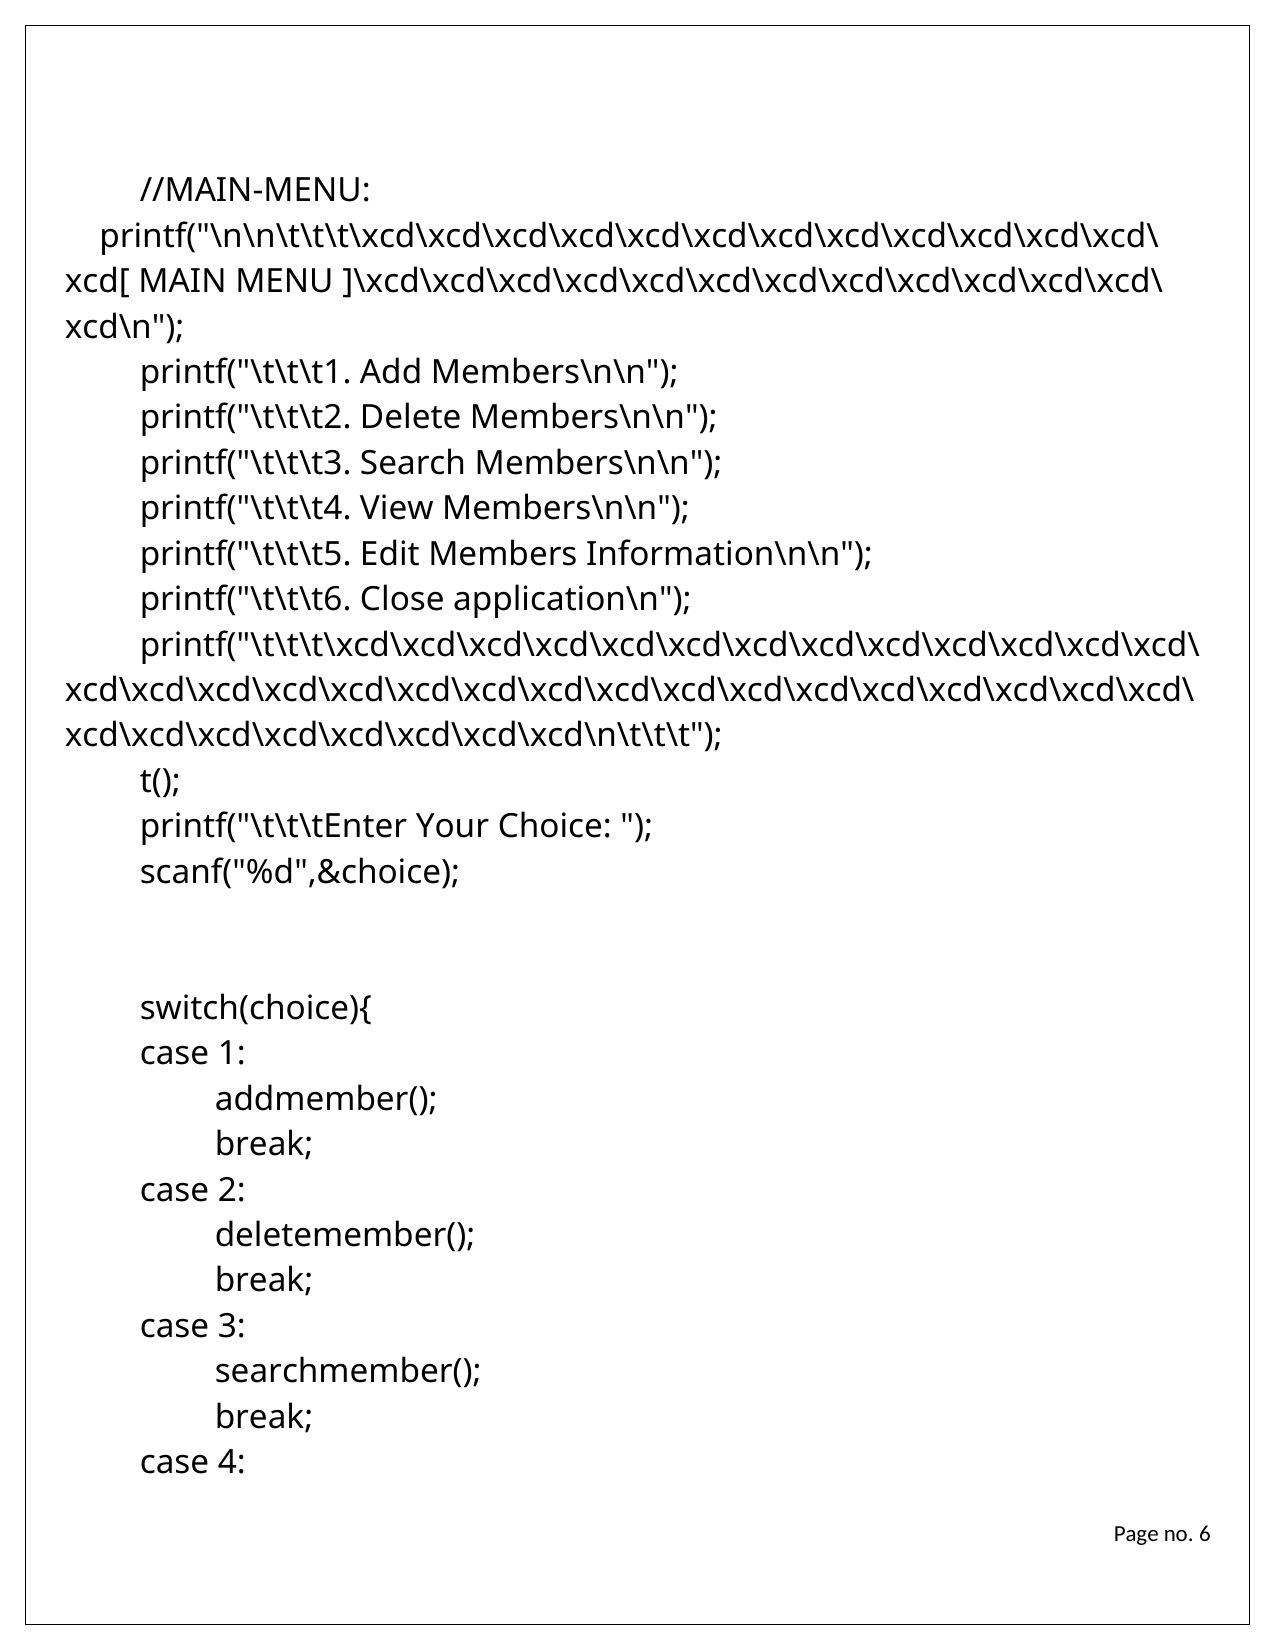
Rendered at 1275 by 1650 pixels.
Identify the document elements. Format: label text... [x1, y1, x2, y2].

text case 4: [64, 1438, 1210, 1483]
text printf("\t\t\t3. Search Members\n\n"); [64, 439, 1210, 484]
text printf("\t\t\tEnter Your Choice: "); [64, 802, 1210, 847]
text scanf("%d",&choice); [64, 847, 1210, 893]
text printf("\t\t\t\xcd\xcd\xcd\xcd\xcd\xcd\xcd\xcd\xcd\xcd\xcd\xcd\xcd\xcd\xcd\xcd\xcd\xcd\xcd\xcd\xcd\xcd\xcd\xcd\xcd\xcd\xcd\xcd\xcd\xcd\xcd\xcd\xcd\xcd\xcd\xcd\xcd\xcd\n\t\t\t"); [64, 620, 1210, 757]
text break; [64, 1392, 1210, 1438]
text addmember(); [64, 1074, 1210, 1120]
text case 3: [64, 1302, 1210, 1347]
text t(); [64, 757, 1210, 802]
text break; [64, 1120, 1210, 1165]
text searchmember(); [64, 1347, 1210, 1392]
text printf("\t\t\t2. Delete Members\n\n"); [64, 393, 1210, 439]
text switch(choice){ [64, 984, 1210, 1029]
text break; [64, 1256, 1210, 1302]
text case 2: [64, 1165, 1210, 1211]
text printf("\n\n\t\t\t\xcd\xcd\xcd\xcd\xcd\xcd\xcd\xcd\xcd\xcd\xcd\xcd\xcd[ MAIN MENU ]\xcd\xcd\xcd\xcd\xcd\xcd\xcd\xcd\xcd\xcd\xcd\xcd\xcd\n"); [64, 212, 1210, 348]
text printf("\t\t\t4. View Members\n\n"); [64, 484, 1210, 529]
text printf("\t\t\t5. Edit Members Information\n\n"); [64, 529, 1210, 575]
text //MAIN-MENU: [64, 166, 1210, 212]
text deletemember(); [64, 1211, 1210, 1256]
text printf("\t\t\t6. Close application\n"); [64, 575, 1210, 620]
text printf("\t\t\t1. Add Members\n\n"); [64, 348, 1210, 393]
text case 1: [64, 1029, 1210, 1074]
